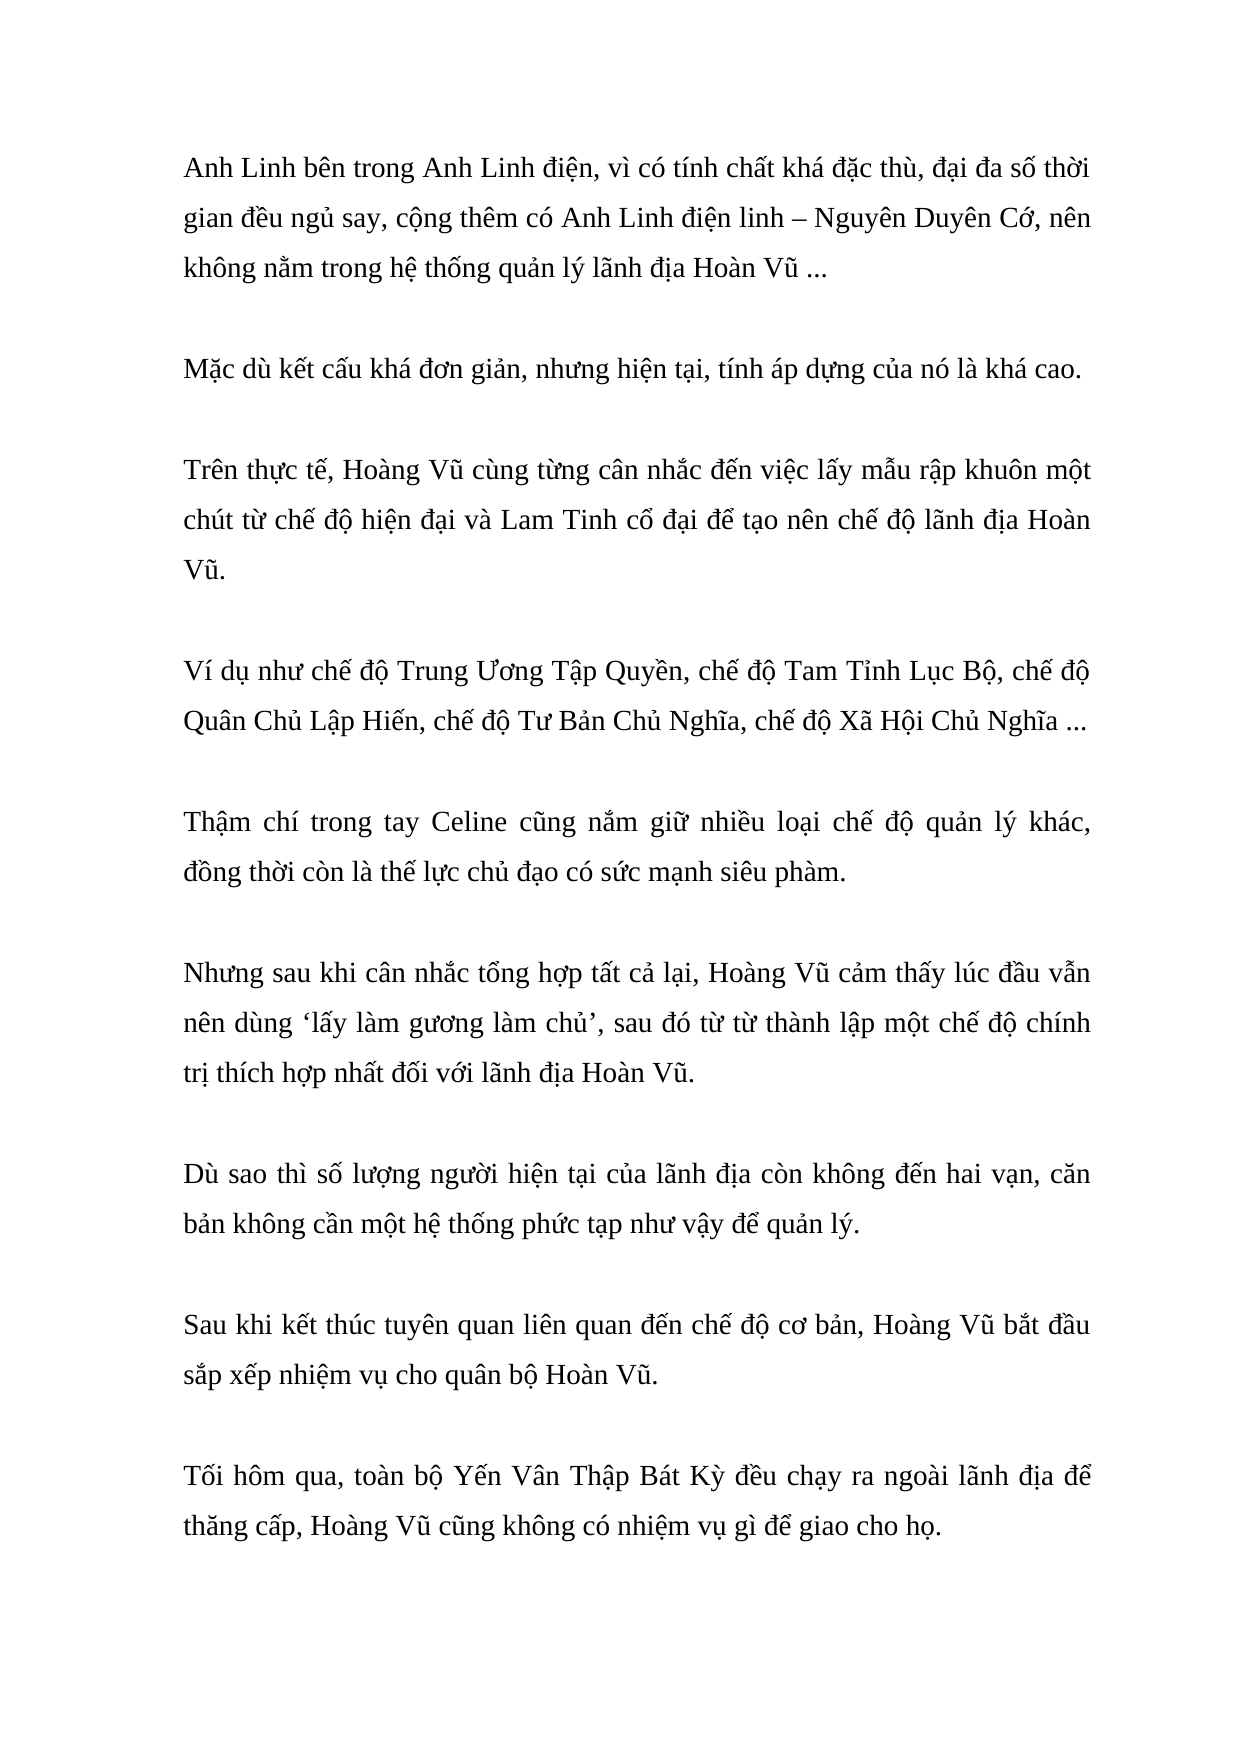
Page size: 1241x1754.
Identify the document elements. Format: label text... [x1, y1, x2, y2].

text Mặc dù kết cấu khá đơn giản, nhưng hiện tại, tính áp dựng của nó là khá cao. [183, 351, 1092, 385]
text Thậm chí trong tay Celine cũng nắm giữ nhiều loại chế độ quản lý khác, đồng thời còn là thế lực chủ đạo có sức mạnh siêu phàm. [183, 804, 1092, 888]
text Trên thực tế, Hoàng Vũ cùng từng cân nhắc đến việc lấy mẫu rập khuôn một chút từ chế độ hiện đại và Lam Tinh cổ đại để tạo nên chế độ lãnh địa Hoàn Vũ. [183, 452, 1092, 586]
text Dù sao thì số lượng người hiện tại của lãnh địa còn không đến hai vạn, căn bản không cần một hệ thống phức tạp như vậy để quản lý. [183, 1156, 1092, 1240]
text Nhưng sau khi cân nhắc tổng hợp tất cả lại, Hoàng Vũ cảm thấy lúc đầu vẫn nên dùng ‘lấy làm gương làm chủ’, sau đó từ từ thành lập một chế độ chính trị thích hợp nhất đối với lãnh địa Hoàn Vũ. [183, 955, 1092, 1089]
text Anh Linh bên trong Anh Linh điện, vì có tính chất khá đặc thù, đại đa số thời gian đều ngủ say, cộng thêm có Anh Linh điện linh – Nguyên Duyên Cớ, nên không nằm trong hệ thống quản lý lãnh địa Hoàn Vũ ... [183, 150, 1092, 284]
text Tối hôm qua, toàn bộ Yến Vân Thập Bát Kỳ đều chạy ra ngoài lãnh địa để thăng cấp, Hoàng Vũ cũng không có nhiệm vụ gì để giao cho họ. [183, 1458, 1092, 1542]
text Sau khi kết thúc tuyên quan liên quan đến chế độ cơ bản, Hoàng Vũ bắt đầu sắp xếp nhiệm vụ cho quân bộ Hoàn Vũ. [183, 1307, 1092, 1391]
text Ví dụ như chế độ Trung Ương Tập Quyền, chế độ Tam Tỉnh Lục Bộ, chế độ Quân Chủ Lập Hiến, chế độ Tư Bản Chủ Nghĩa, chế độ Xã Hội Chủ Nghĩa ... [183, 653, 1092, 737]
